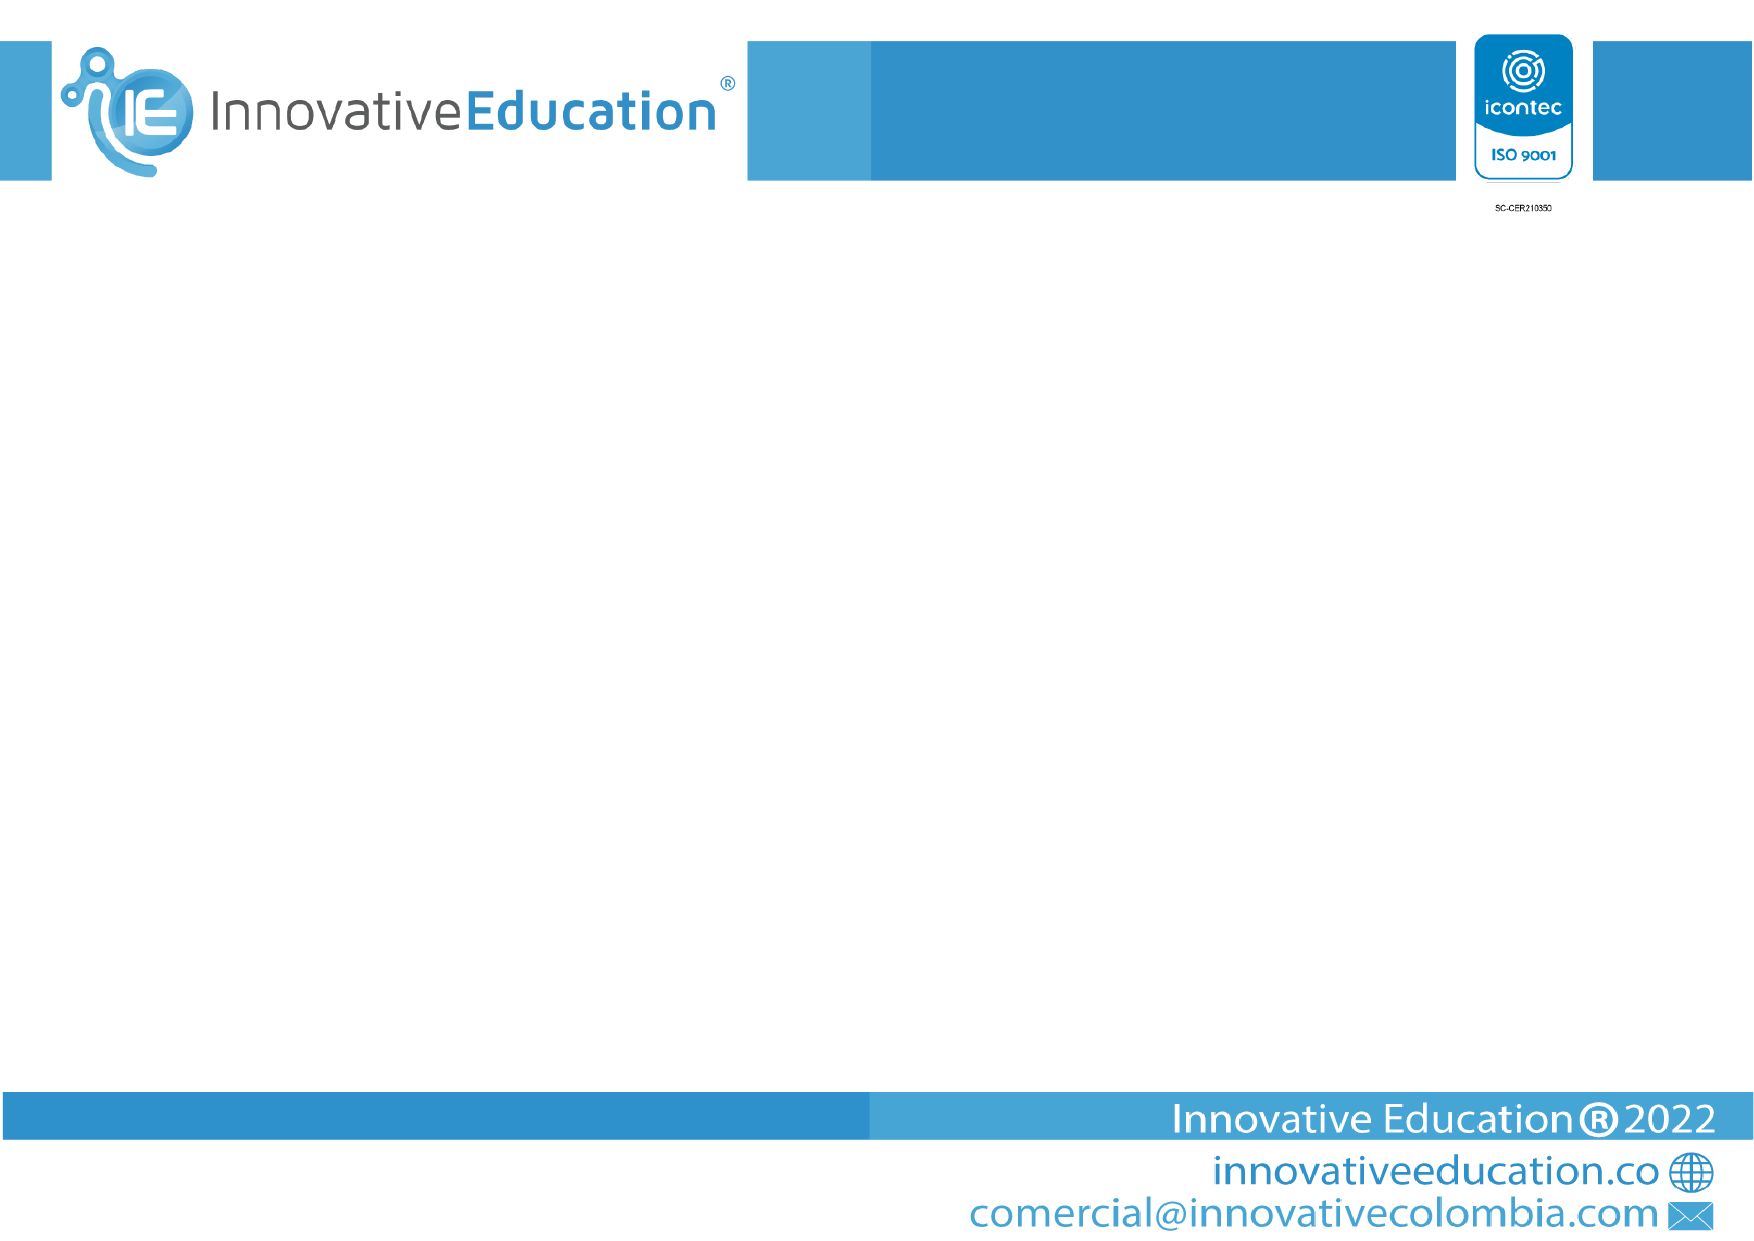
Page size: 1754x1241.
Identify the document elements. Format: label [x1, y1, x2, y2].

picture [0, 28, 1456, 194]
picture [2, 1091, 1754, 1237]
picture [1593, 28, 1752, 194]
picture [1471, 32, 1576, 214]
